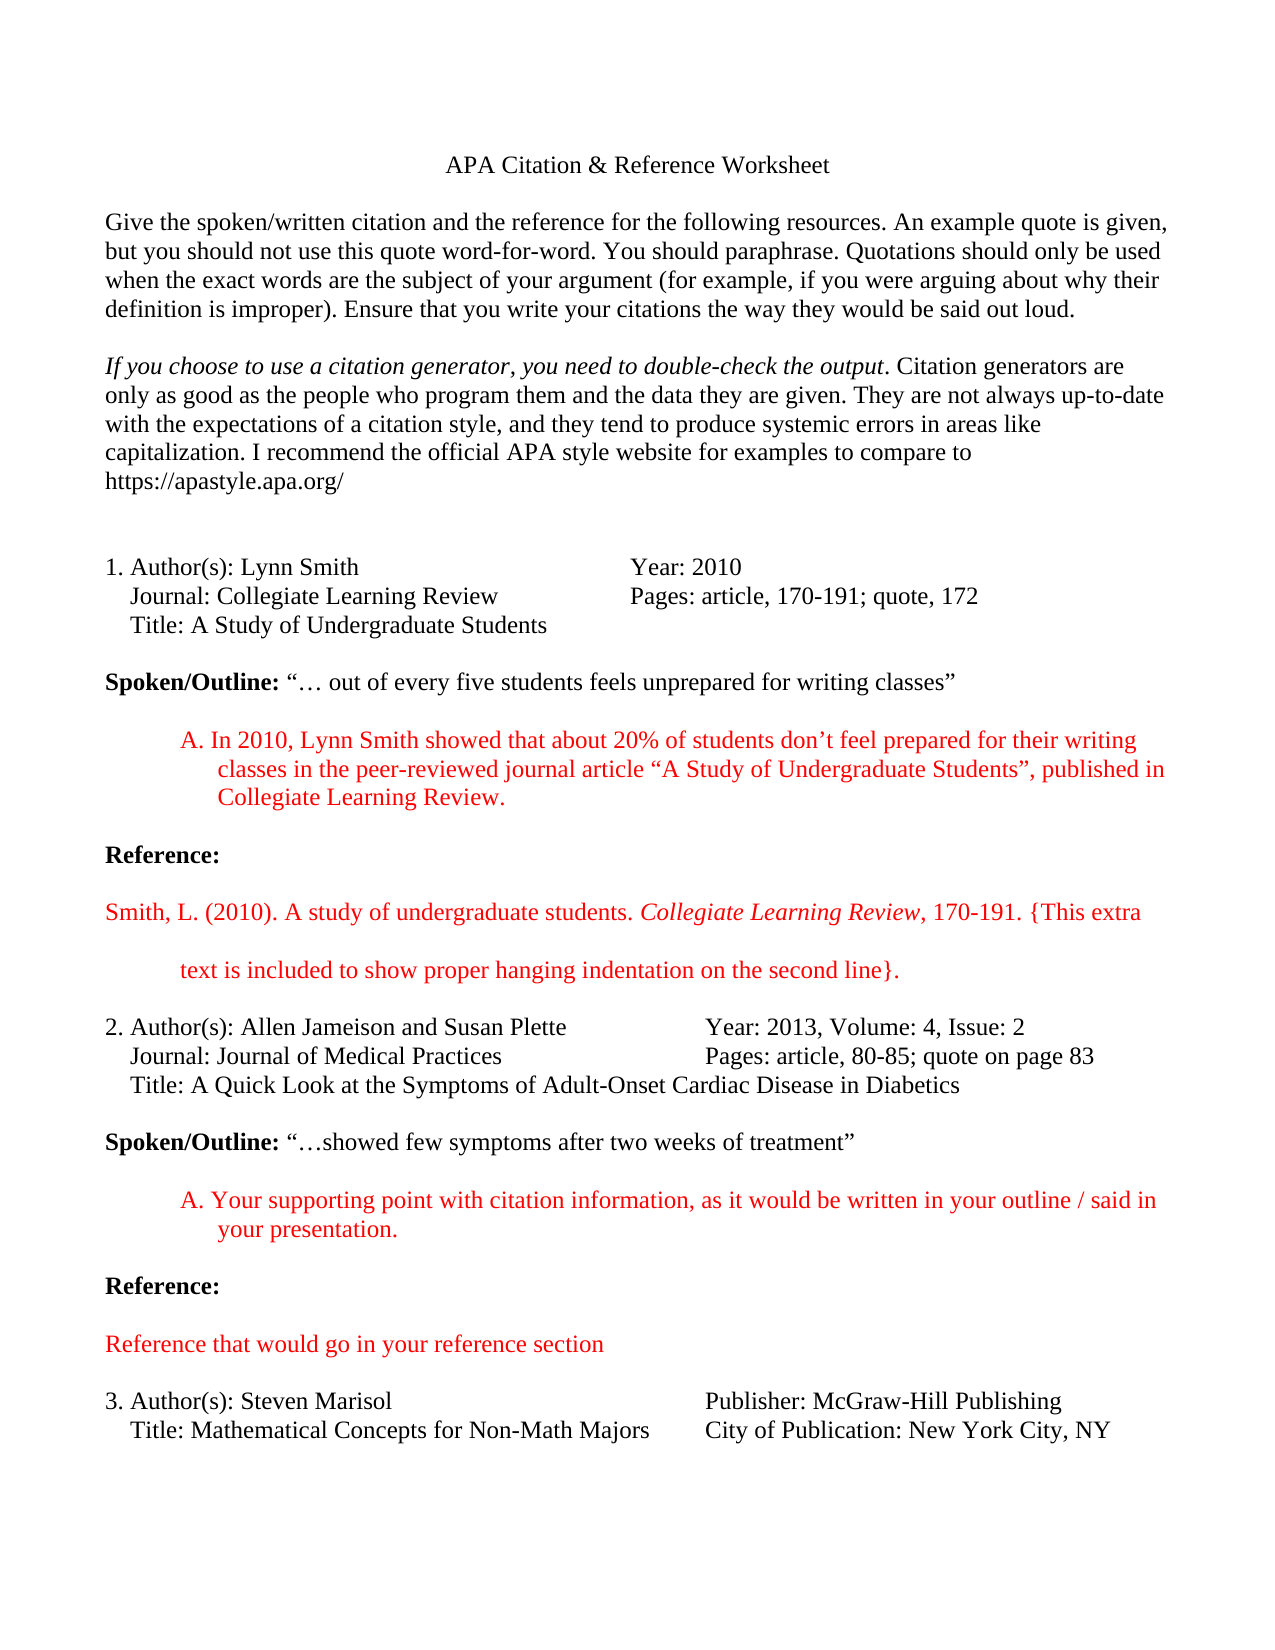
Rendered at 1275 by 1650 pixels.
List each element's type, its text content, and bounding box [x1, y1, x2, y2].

text Reference: [105, 840, 1170, 869]
text Title: A Study of Undergraduate Students [105, 610, 1170, 639]
text 2. Author(s): Allen Jameison and Susan Plette Year: 2013, Volume: 4, Issue: 2 [105, 1012, 1170, 1041]
text Reference that would go in your reference section [105, 1329, 1170, 1357]
text A. In 2010, Lynn Smith showed that about 20% of students don’t feel prepared for their writing classes in the peer-reviewed journal article “A Study of Undergraduate Students”, published in Collegiate Learning Review. [180, 725, 1170, 811]
text Journal: Collegiate Learning Review Pages: article, 170-191; quote, 172 [105, 581, 1170, 610]
text Spoken/Outline: “…showed few symptoms after two weeks of treatment” [105, 1127, 1170, 1156]
text Title: Mathematical Concepts for Non-Math Majors City of Publication: New York City, NY [105, 1415, 1170, 1444]
text Reference: [105, 1271, 1170, 1300]
text If you choose to use a citation generator, you need to double-check the output. Citation generators are only as good as the people who program them and the data they are given. They are not always up-to-date with the expectations of a citation style, and they tend to produce systemic errors in areas like capitalization. I recommend the official APA style website for examples to compare to https://apastyle.apa.org/ [105, 351, 1170, 495]
text Give the spoken/written citation and the reference for the following resources. An example quote is given, but you should not use this quote word-for-word. You should paraphrase. Quotations should only be used when the exact words are the subject of your argument (for example, if you were arguing about why their definition is improper). Ensure that you write your citations the way they would be said out loud. [105, 207, 1170, 322]
text A. Your supporting point with citation information, as it would be written in your outline / said in your presentation. [180, 1185, 1170, 1242]
text APA Citation & Reference Worksheet [105, 150, 1170, 179]
text 1. Author(s): Lynn Smith Year: 2010 [105, 552, 1170, 581]
text Journal: Journal of Medical Practices Pages: article, 80-85; quote on page 83 [105, 1041, 1170, 1070]
text Spoken/Outline: “… out of every five students feels unprepared for writing classes” [105, 667, 1170, 696]
text 3. Author(s): Steven Marisol Publisher: McGraw-Hill Publishing [105, 1386, 1170, 1415]
text Smith, L. (2010). A study of undergraduate students. Collegiate Learning Review, 170-191. {This extra text is included to show proper hanging indentation on the second line}. [105, 897, 1170, 984]
text Title: A Quick Look at the Symptoms of Adult-Onset Cardiac Disease in Diabetics [105, 1070, 1170, 1099]
